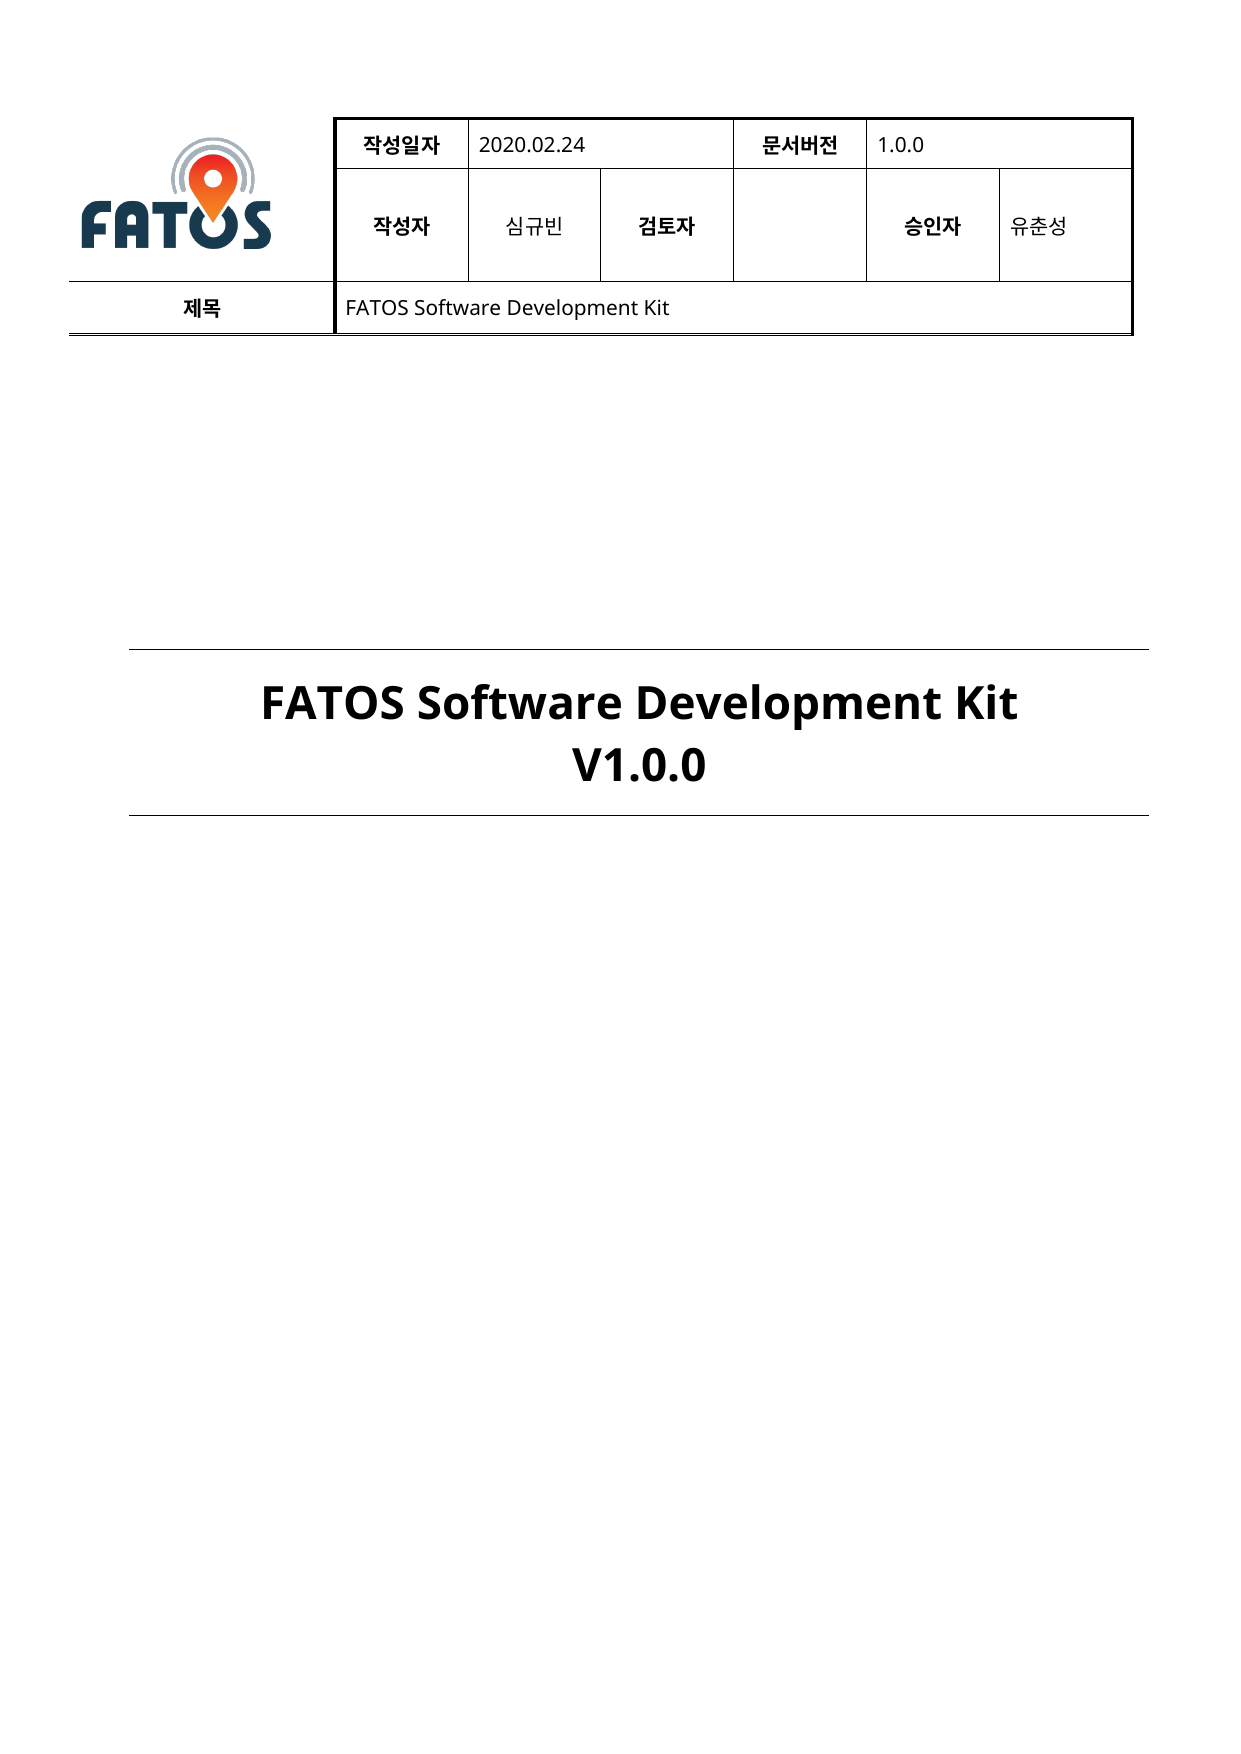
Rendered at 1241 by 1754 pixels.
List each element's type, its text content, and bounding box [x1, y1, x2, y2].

table_header FATOS Software Development Kit V1.0.0 [129, 650, 1149, 815]
picture [79, 135, 272, 251]
